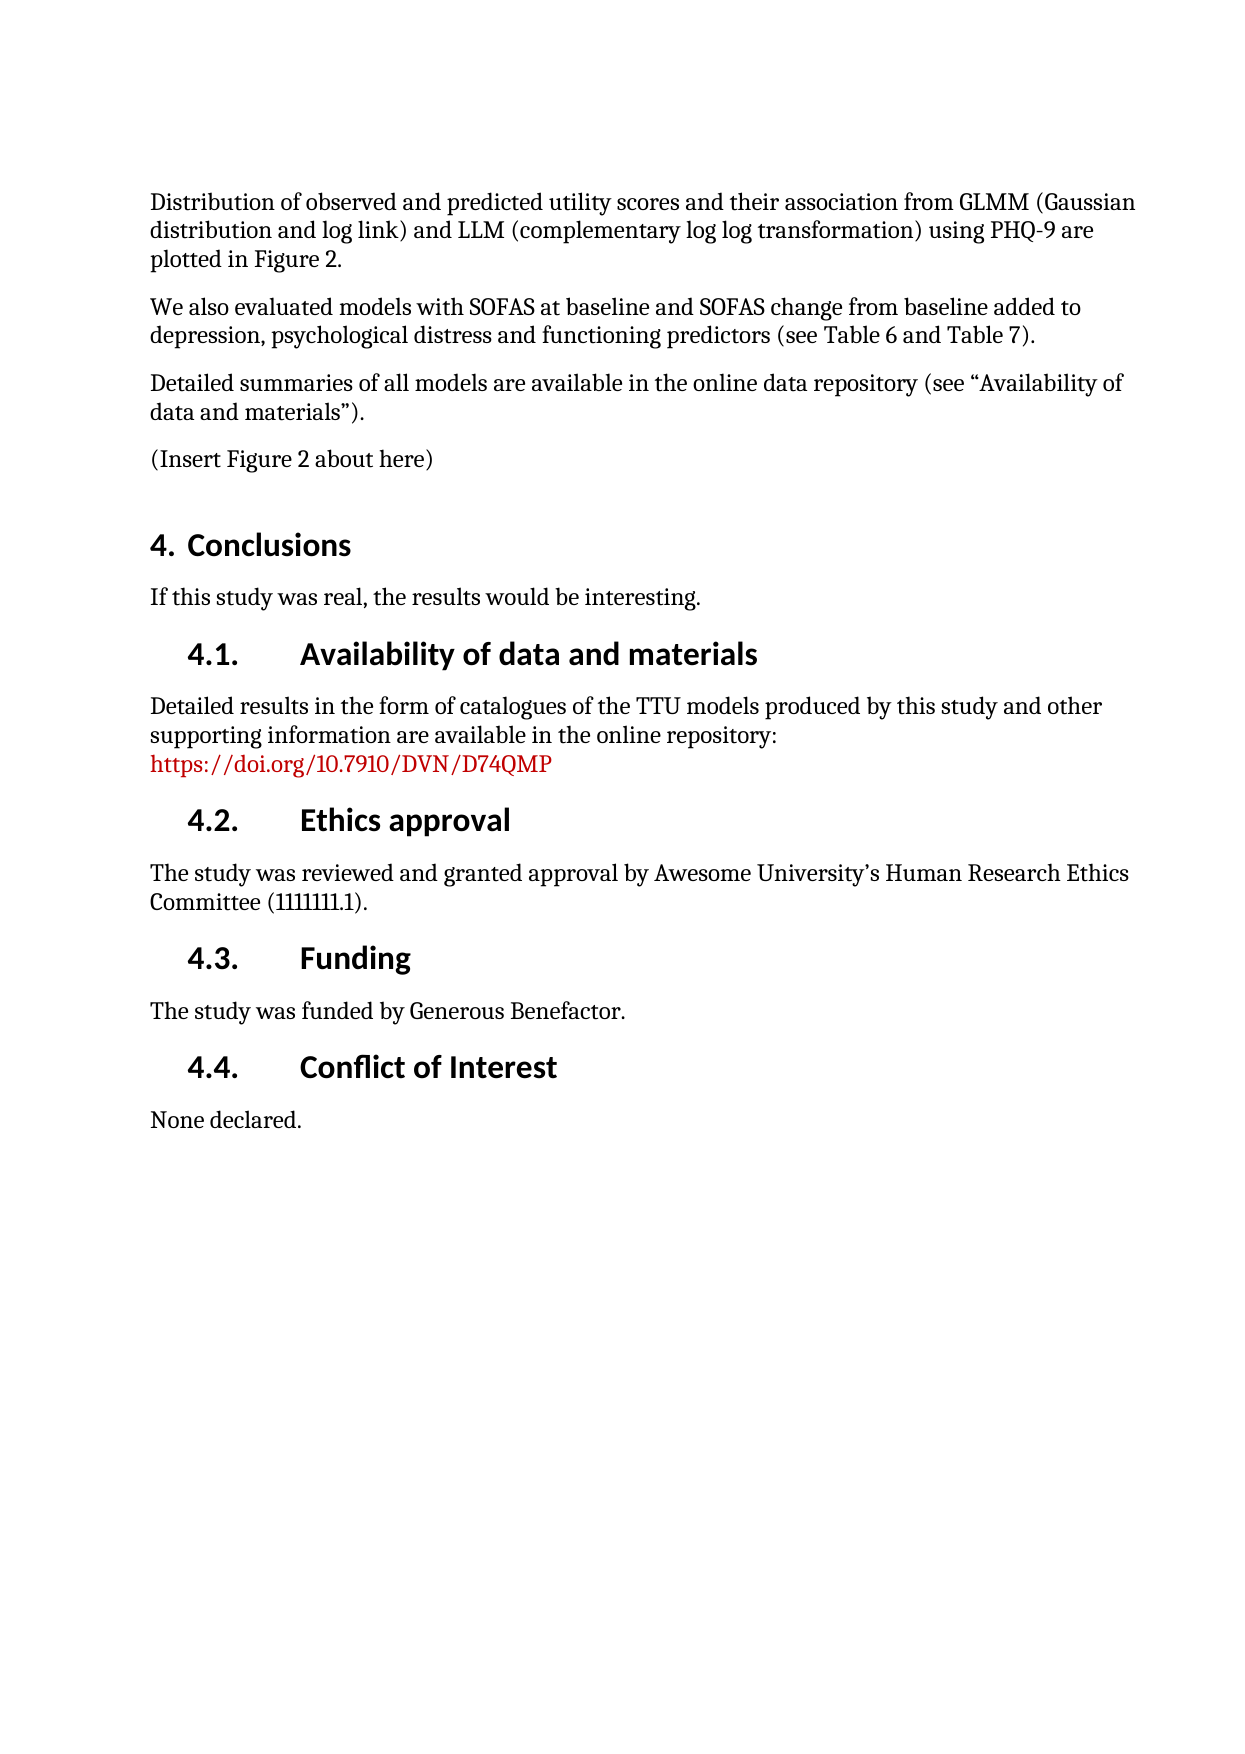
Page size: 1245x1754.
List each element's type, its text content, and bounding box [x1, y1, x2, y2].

text The study was funded by Generous Benefactor. [150, 997, 1170, 1025]
text The study was reviewed and granted approval by Awesome University’s Human Research Ethics Committee (1111111.1). [150, 859, 1170, 916]
subtitle Availability of data and materials [187, 633, 1170, 673]
text If this study was real, the results would be interesting. [150, 583, 1170, 612]
subtitle Conclusions [150, 524, 1170, 564]
text Detailed results in the form of catalogues of the TTU models produced by this study and other supporting information are available in the online repository: https://doi.org/10.7910/DVN/D74QMP [150, 692, 1170, 778]
text We also evaluated models with SOFAS at baseline and SOFAS change from baseline added to depression, psychological distress and functioning predictors (see and ). [150, 292, 1170, 350]
subtitle Conflict of Interest [187, 1046, 1170, 1087]
subtitle Funding [187, 937, 1170, 978]
text None declared. [150, 1106, 1170, 1134]
subtitle Ethics approval [187, 799, 1170, 840]
text (Insert Figure about here) [150, 445, 1170, 474]
text Detailed summaries of all models are available in the online data repository (see “Availability of data and materials”). [150, 369, 1170, 426]
